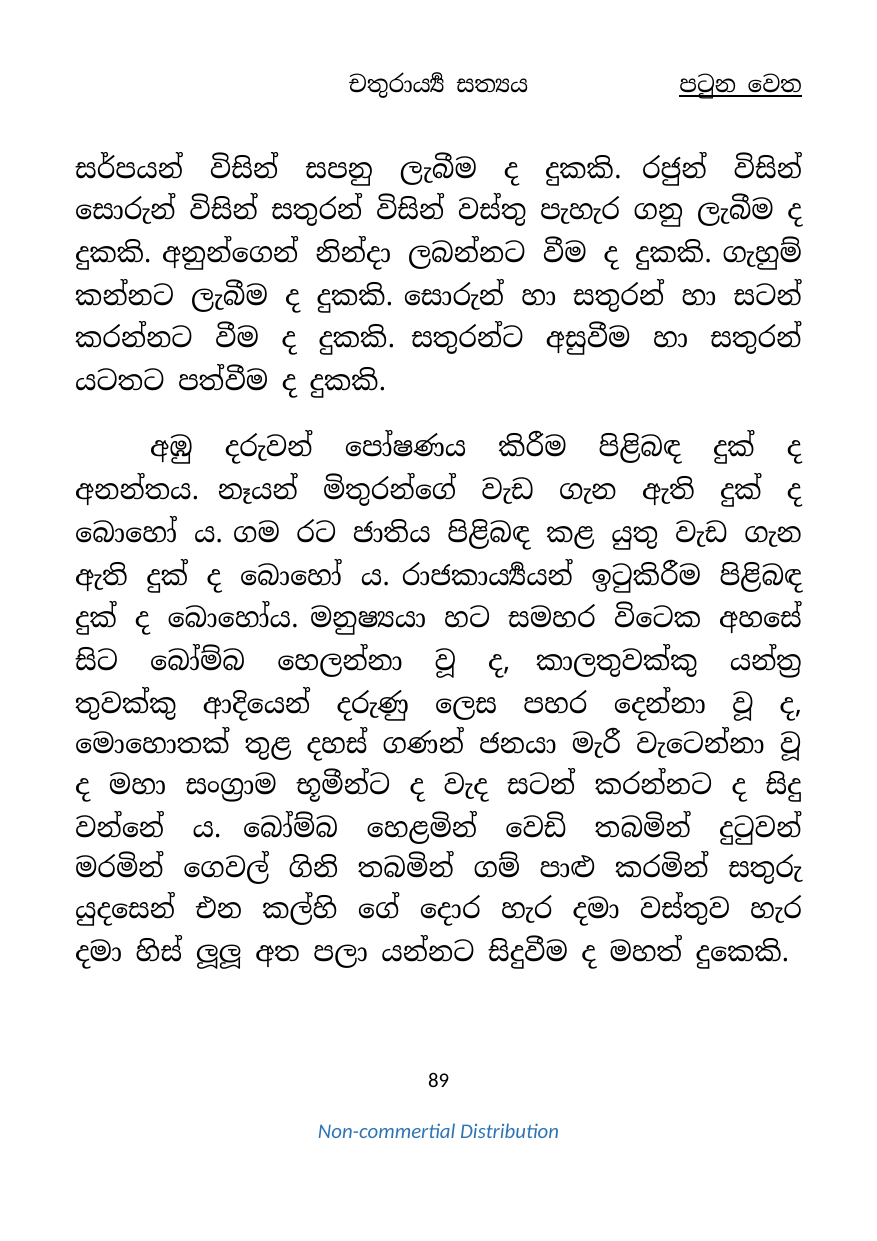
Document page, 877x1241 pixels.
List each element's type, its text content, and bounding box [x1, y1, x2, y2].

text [75, 150, 802, 399]
text අඹු දරුවන් පෝෂණය කිරීම පිළිබඳ දුක් ද අනන්තය. නෑයන් මිතුරන්ගේ වැඩ ගැන ඇති දුක් ද බොහෝ ය. ගම රට ජාතිය පිළිබඳ කළ යුතු වැඩ ගැන ඇති දුක් ද බොහෝ ය. රාජකාර්‍ය්‍යයන් ඉටුකිරීම පිළිබඳ දුක් ද බොහෝය. මනුෂ්‍යයා හට සමහර විටෙක අහසේ සිට බෝම්බ හෙලන්නා වූ ද, කාලතුවක්කු යන්ත්‍ර‍ තුවක්කු ආදියෙන් දරුණු ලෙස පහර දෙන්නා වූ ද, මොහොතක් තුළ දහස් ගණන් ජනයා මැරී වැටෙන්නා වූ ද මහා සංග්‍රාම භූමීන්ට ද වැද සටන් කරන්නට ද සිදු වන්නේ ය. බෝම්බ හෙළමින් වෙඩි තබමින් දුටුවන් මරමින් ගෙවල් ගිනි තබමින් ගම් පාළු කරමින් සතුරු යුදසෙන් එන කල්හි ගේ දොර හැර දමා වස්තුව හැර දමා හිස් ලූලූ අත පලා යන්නට සිදුවීම ද මහත් දුකෙකි. [75, 429, 802, 969]
